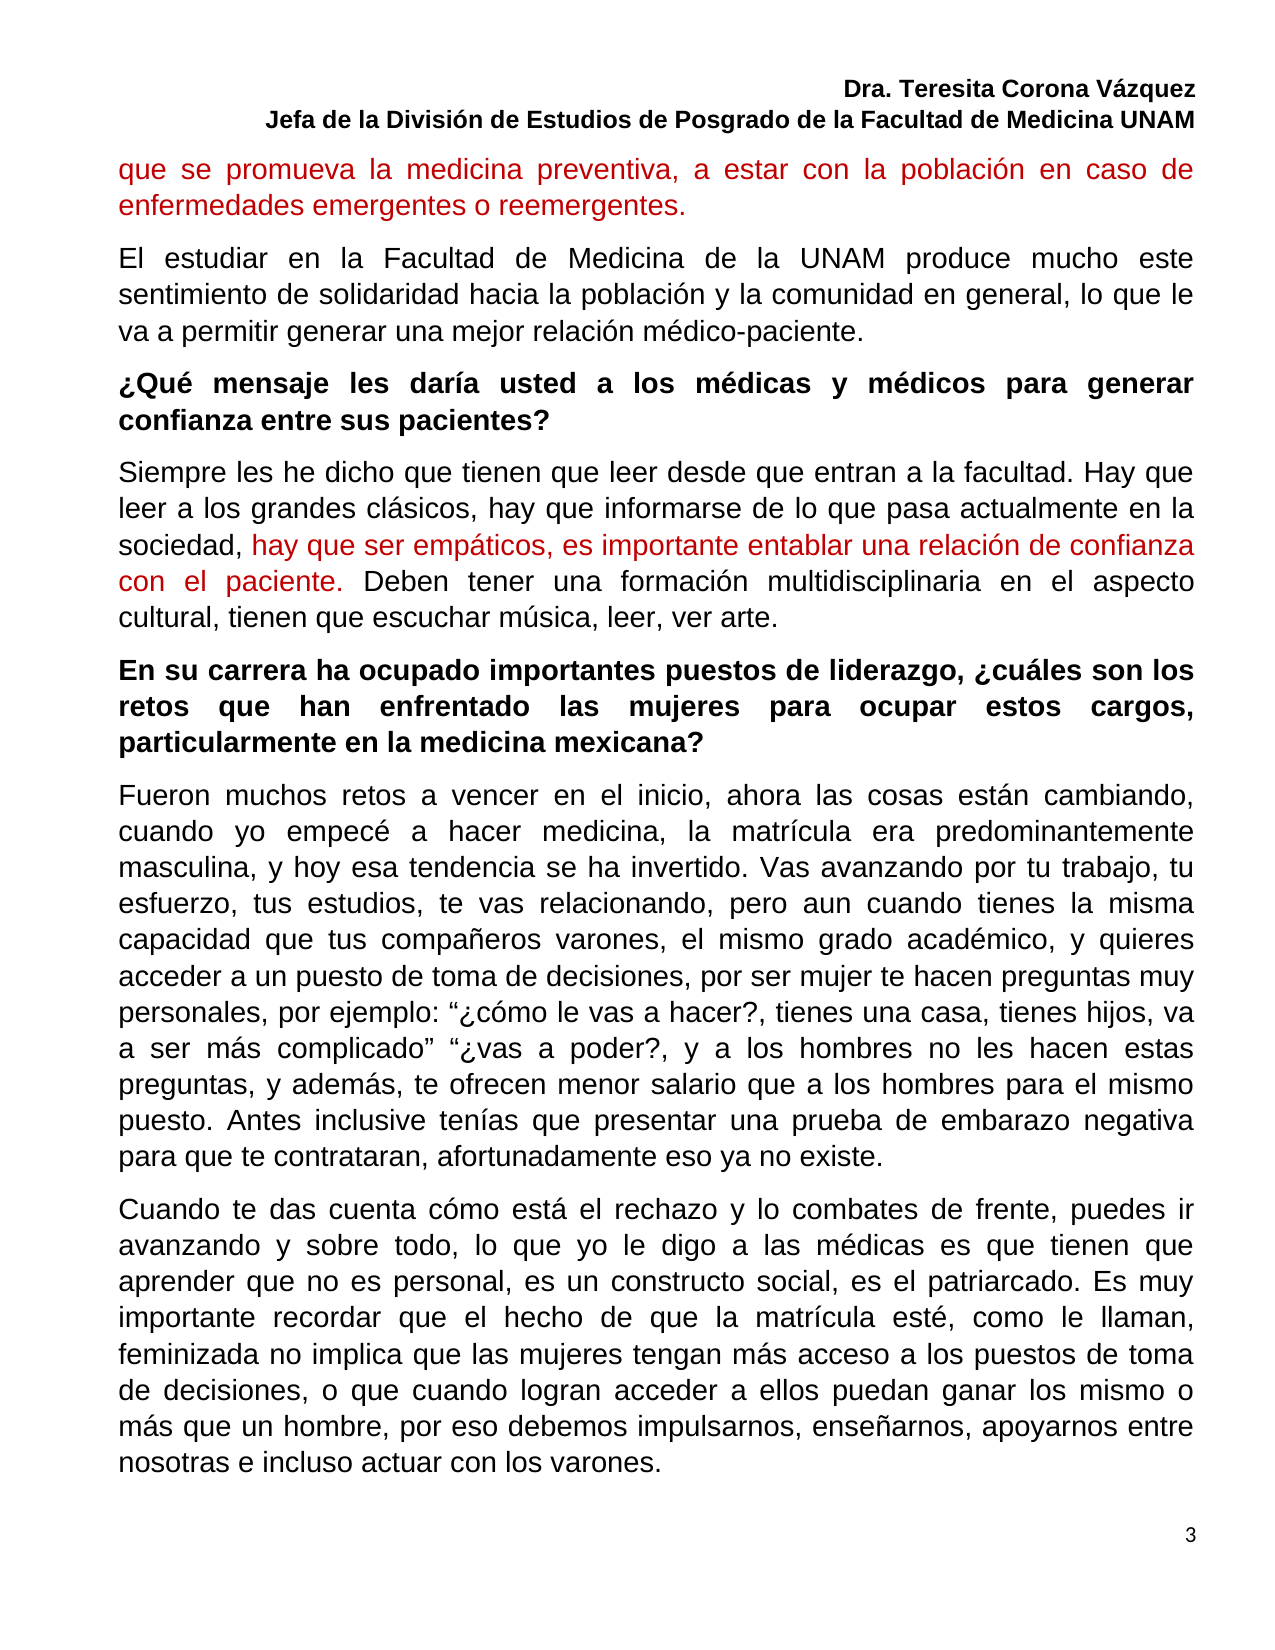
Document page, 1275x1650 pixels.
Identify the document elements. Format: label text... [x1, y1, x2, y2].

text Siempre les he dicho que tienen que leer desde que entran a la facultad. Hay que leer a los grandes clásicos, hay que informarse de lo que pasa actualmente en la sociedad, hay que ser empáticos, es importante entablar una relación de confianza con el paciente. Deben tener una formación multidisciplinaria en el aspecto cultural, tienen que escuchar música, leer, ver arte. [118, 455, 1196, 633]
text ¿Qué mensaje les daría usted a los médicas y médicos para generar confianza entre sus pacientes? [118, 366, 1196, 436]
text En su carrera ha ocupado importantes puestos de liderazgo, ¿cuáles son los retos que han enfrentado las mujeres para ocupar estos cargos, particularmente en la medicina mexicana? [118, 653, 1196, 758]
text Fueron muchos retos a vencer en el inicio, ahora las cosas están cambiando, cuando yo empecé a hacer medicina, la matrícula era predominantemente masculina, y hoy esa tendencia se ha invertido. Vas avanzando por tu trabajo, tu esfuerzo, tus estudios, te vas relacionando, pero aun cuando tienes la misma capacidad que tus compañeros varones, el mismo grado académico, y quieres acceder a un puesto de toma de decisiones, por ser mujer te hacen preguntas muy personales, por ejemplo: “¿cómo le vas a hacer?, tienes una casa, tienes hijos, va a ser más complicado” “¿vas a poder?, y a los hombres no les hacen estas preguntas, y además, te ofrecen menor salario que a los hombres para el mismo puesto. Antes inclusive tenías que presentar una prueba de embarazo negativa para que te contrataran, afortunadamente eso ya no existe. [118, 778, 1196, 1173]
text El estudiar en la Facultad de Medicina de la UNAM produce mucho este sentimiento de solidaridad hacia la población y la comunidad en general, lo que le va a permitir generar una mejor relación médico-paciente. [118, 241, 1196, 347]
text Cuando te das cuenta cómo está el rechazo y lo combates de frente, puedes ir avanzando y sobre todo, lo que yo le digo a las médicas es que tienen que aprender que no es personal, es un constructo social, es el patriarcado. Es muy importante recordar que el hecho de que la matrícula esté, como le llaman, feminizada no implica que las mujeres tengan más acceso a los puestos de toma de decisiones, o que cuando logran acceder a ellos puedan ganar los mismo o más que un hombre, por eso debemos impulsarnos, enseñarnos, apoyarnos entre nosotras e incluso actuar con los varones. [118, 1192, 1196, 1479]
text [118, 152, 1196, 222]
